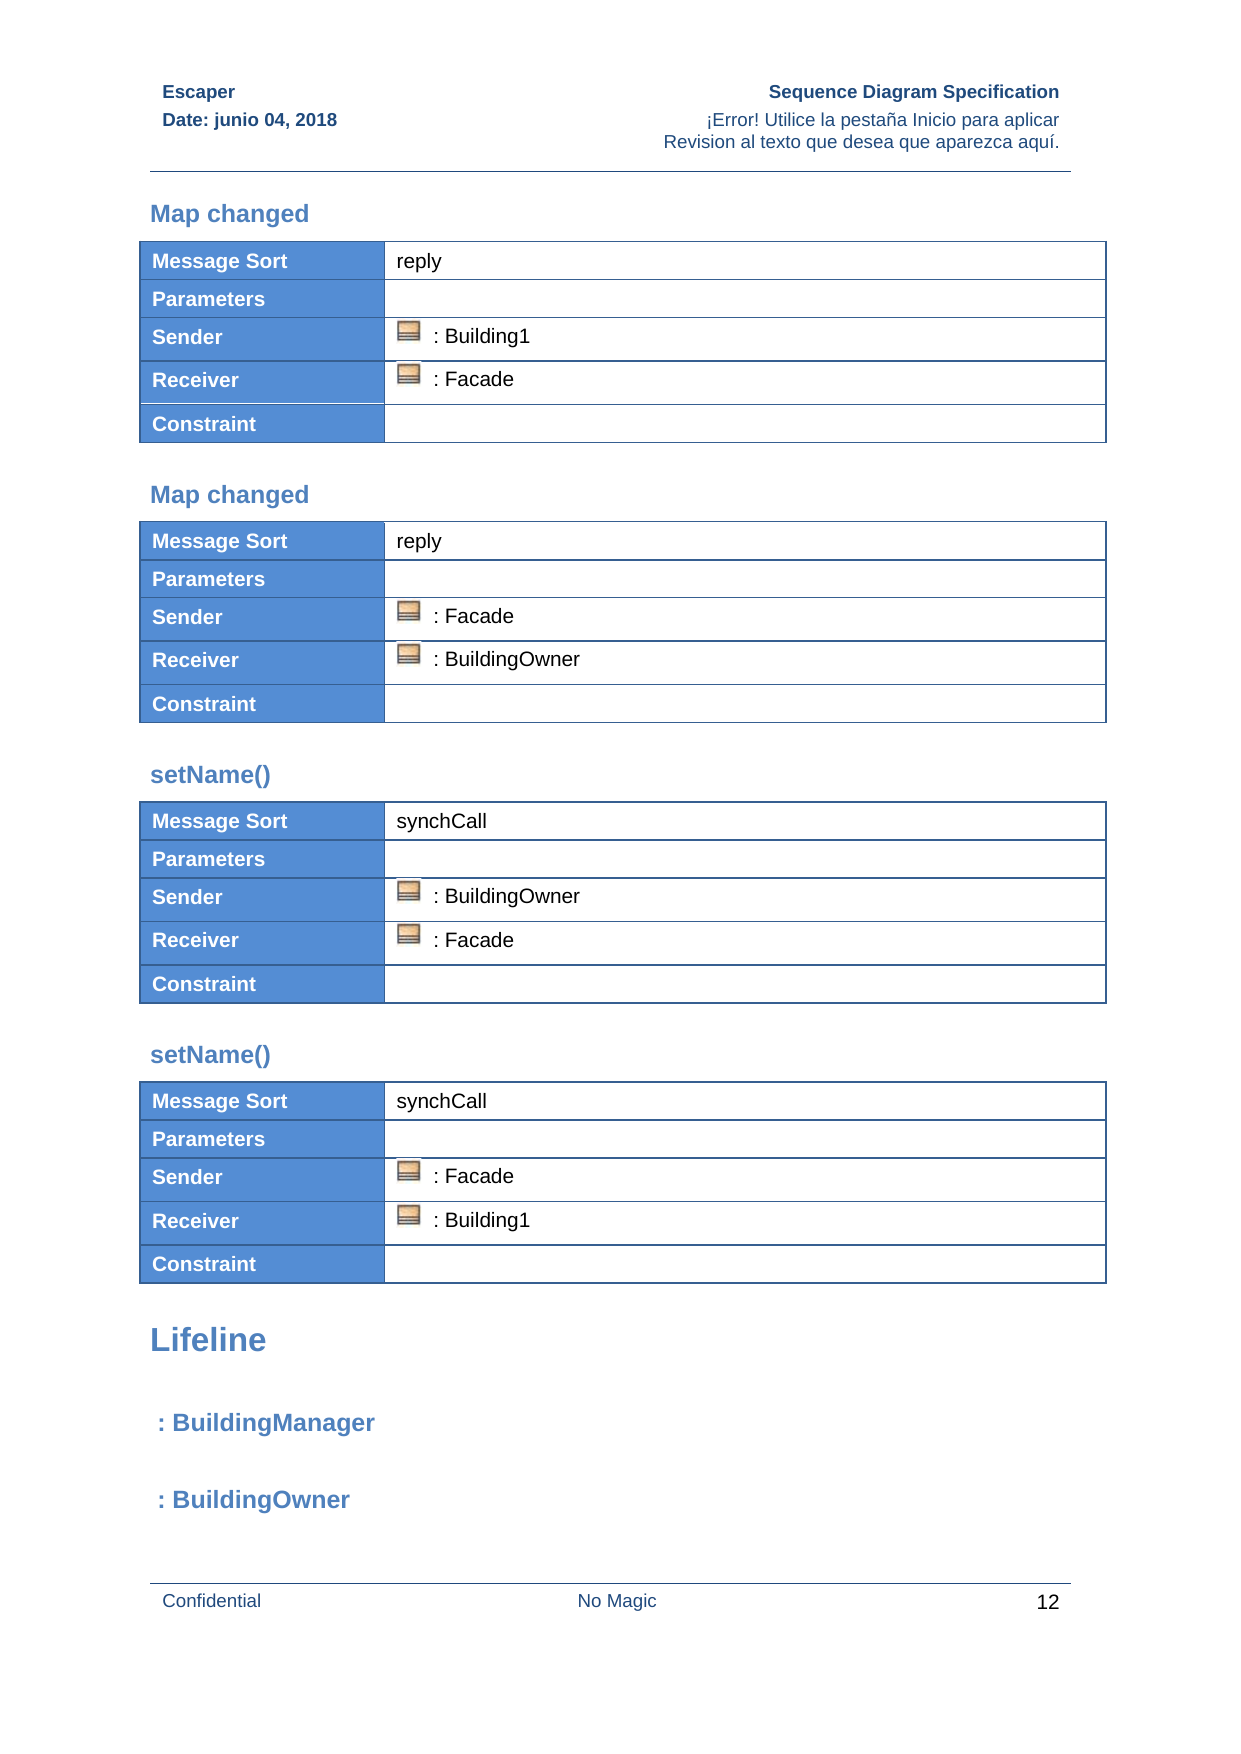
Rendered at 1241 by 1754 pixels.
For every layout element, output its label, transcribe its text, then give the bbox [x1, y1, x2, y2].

picture [396, 318, 422, 344]
table_cell Constraint [141, 685, 384, 722]
table_cell Receiver [141, 1202, 384, 1244]
table_cell Sender [141, 318, 384, 360]
subtitle : BuildingManager [150, 1408, 1090, 1436]
table_cell Parameters [141, 561, 384, 597]
table_cell Constraint [141, 1246, 384, 1282]
picture [396, 878, 422, 904]
picture [396, 1202, 422, 1228]
table_cell Sender [141, 1159, 384, 1201]
subtitle : BuildingOwner [150, 1485, 1090, 1514]
table_header reply [385, 242, 1105, 279]
table_cell : Building1 [385, 318, 1105, 360]
subtitle Map changed [150, 479, 1090, 508]
table_header synchCall [385, 1083, 1105, 1119]
table_cell [385, 685, 1105, 722]
table_header synchCall [385, 803, 1105, 839]
table_cell : Facade [385, 598, 1105, 640]
picture [396, 1158, 422, 1184]
table_header Message Sort [141, 803, 384, 839]
table_cell Receiver [141, 922, 384, 964]
table_header Message Sort [141, 1083, 384, 1119]
table_cell Sender [141, 598, 384, 640]
table_header Message Sort [141, 242, 384, 279]
table_cell Receiver [141, 642, 384, 684]
subtitle setName() [150, 1040, 1090, 1069]
subtitle setName() [150, 760, 1090, 788]
table_cell [385, 280, 1105, 317]
picture [396, 361, 422, 387]
table_cell Receiver [141, 362, 384, 403]
table_cell : Facade [385, 362, 1105, 403]
table_cell : Facade [385, 1159, 1105, 1201]
table_cell [385, 561, 1105, 597]
picture [396, 922, 422, 947]
subtitle Map changed [150, 199, 1090, 228]
table_cell Constraint [141, 966, 384, 1002]
table_cell [385, 966, 1105, 1002]
picture [396, 641, 422, 667]
table_cell Parameters [141, 280, 384, 317]
table_cell : Building1 [385, 1202, 1105, 1244]
table_cell Sender [141, 879, 384, 921]
table_header Message Sort [141, 522, 384, 559]
table_cell : BuildingOwner [385, 642, 1105, 684]
table_header reply [385, 522, 1105, 559]
table_cell Parameters [141, 1121, 384, 1157]
table_cell [385, 1121, 1105, 1157]
table_cell [385, 405, 1105, 442]
table_cell Parameters [141, 841, 384, 877]
subtitle Lifeline [150, 1320, 1090, 1359]
table_cell : Facade [385, 922, 1105, 964]
picture [396, 598, 422, 624]
table_cell [385, 1246, 1105, 1282]
table_cell Constraint [141, 405, 384, 442]
table_cell [385, 841, 1105, 877]
table_cell : BuildingOwner [385, 879, 1105, 921]
